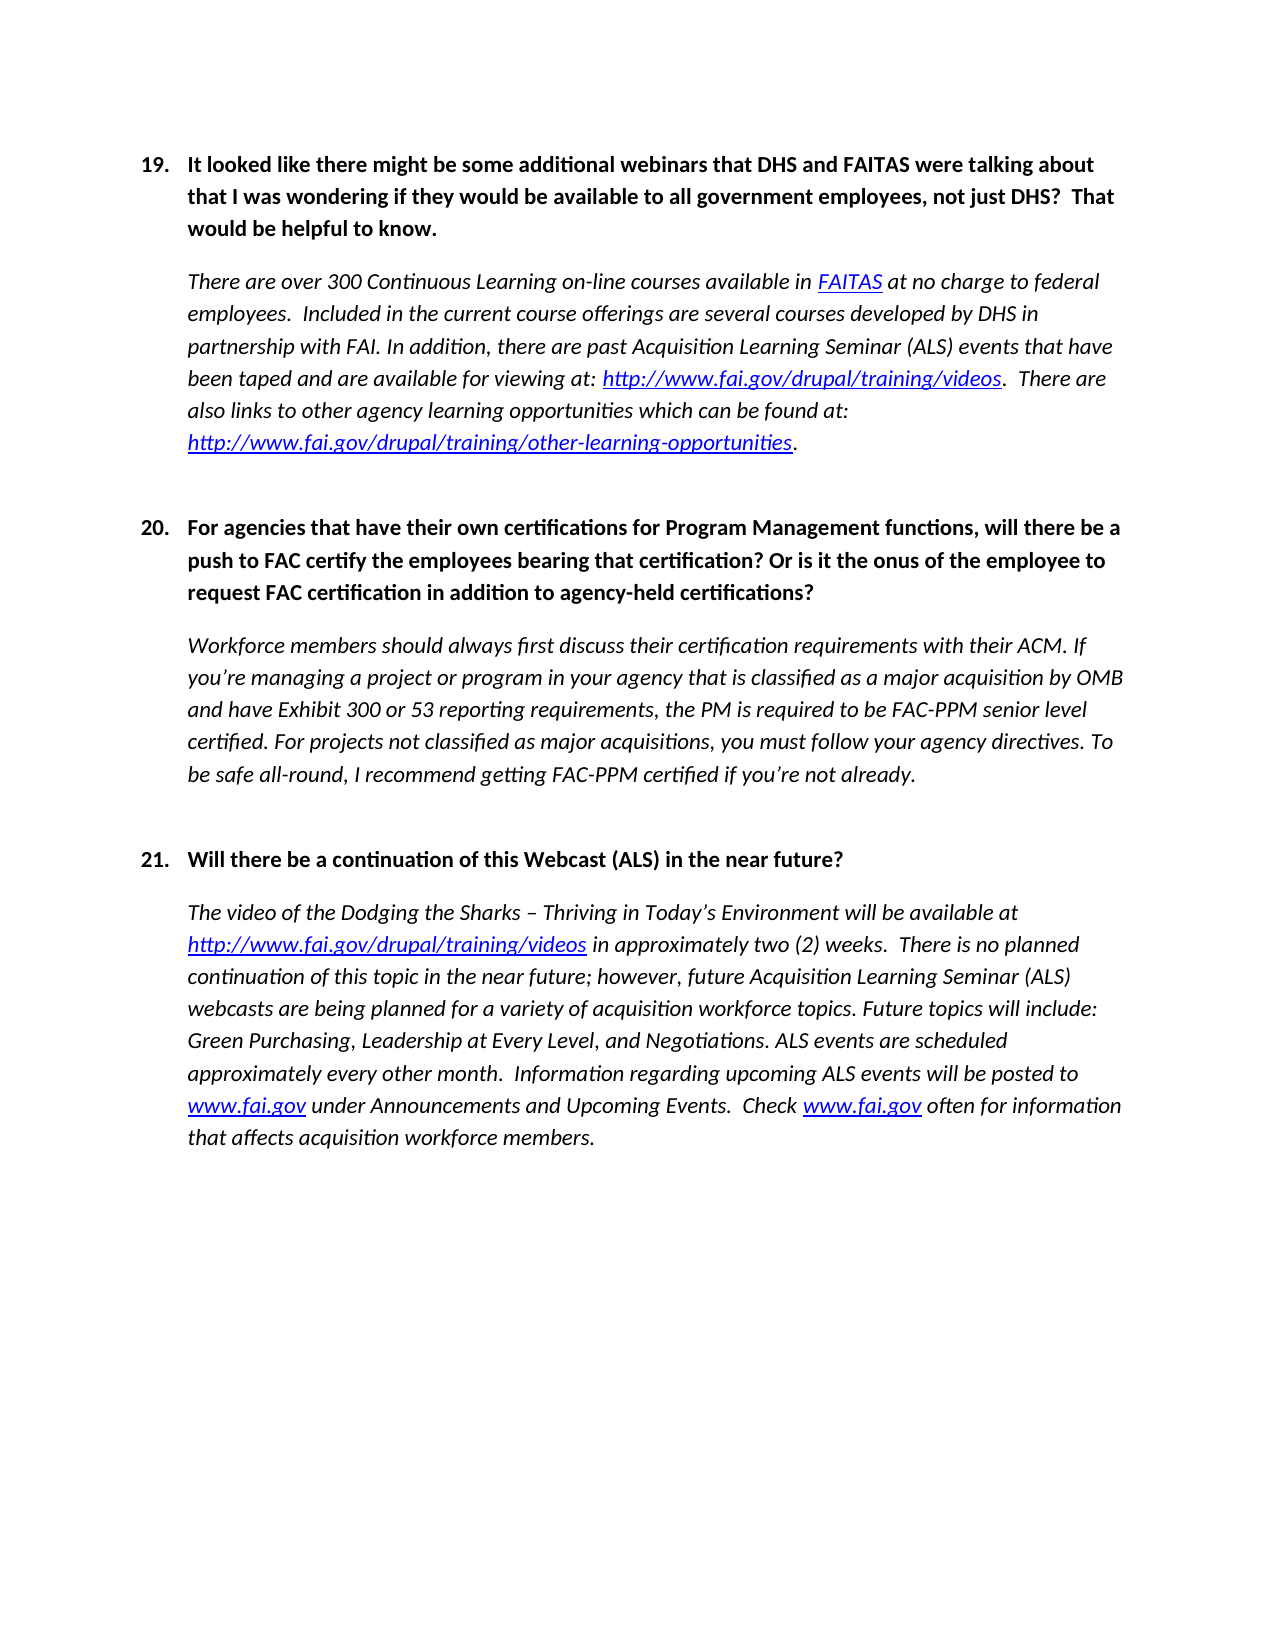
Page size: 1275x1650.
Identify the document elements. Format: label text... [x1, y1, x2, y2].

text There are over 300 Continuous Learning on-line courses available in FAITAS at no charge to federal employees. Included in the current course offerings are several courses developed by DHS in partnership with FAI. In addition, there are past Acquisition Learning Seminar (ALS) events that have been taped and are available for viewing at: http://www.fai.gov/drupal/training/videos. There are also links to other agency learning opportunities which can be found at: http://www.fai.gov/drupal/training/other-learning-opportunities. [187, 267, 1125, 456]
text The video of the Dodging the Sharks – Thriving in Today’s Environment will be available at http://www.fai.gov/drupal/training/videos in approximately two (2) weeks. There is no planned continuation of this topic in the near future; however, future Acquisition Learning Seminar (ALS) webcasts are being planned for a variety of acquisition workforce topics. Future topics will include: Green Purchasing, Leadership at Every Level, and Negotiations. ALS events are scheduled approximately every other month. Information regarding upcoming ALS events will be posted to www.fai.gov under Announcements and Upcoming Events. Check www.fai.gov often for information that affects acquisition workforce members. [187, 898, 1125, 1151]
text Workforce members should always first discuss their certification requirements with their ACM. If you’re managing a project or program in your agency that is classified as a major acquisition by OMB and have Exhibit 300 or 53 reporting requirements, the PM is required to be FAC-PPM senior level certified. For projects not classified as major acquisitions, you must follow your agency directives. To be safe all-round, I recommend getting FAC-PPM certified if you’re not already. [187, 631, 1125, 788]
list For agencies that have their own certifications for Program Management functions, will there be a push to FAC certify the employees bearing that certification? Or is it the onus of the employee to request FAC certification in addition to agency-held certifications? [141, 513, 1125, 606]
list Will there be a continuation of this Webcast (ALS) in the near future? [141, 845, 1125, 873]
list It looked like there might be some additional webinars that DHS and FAITAS were talking about that I was wondering if they would be available to all government employees, not just DHS? That would be helpful to know. [141, 150, 1125, 242]
